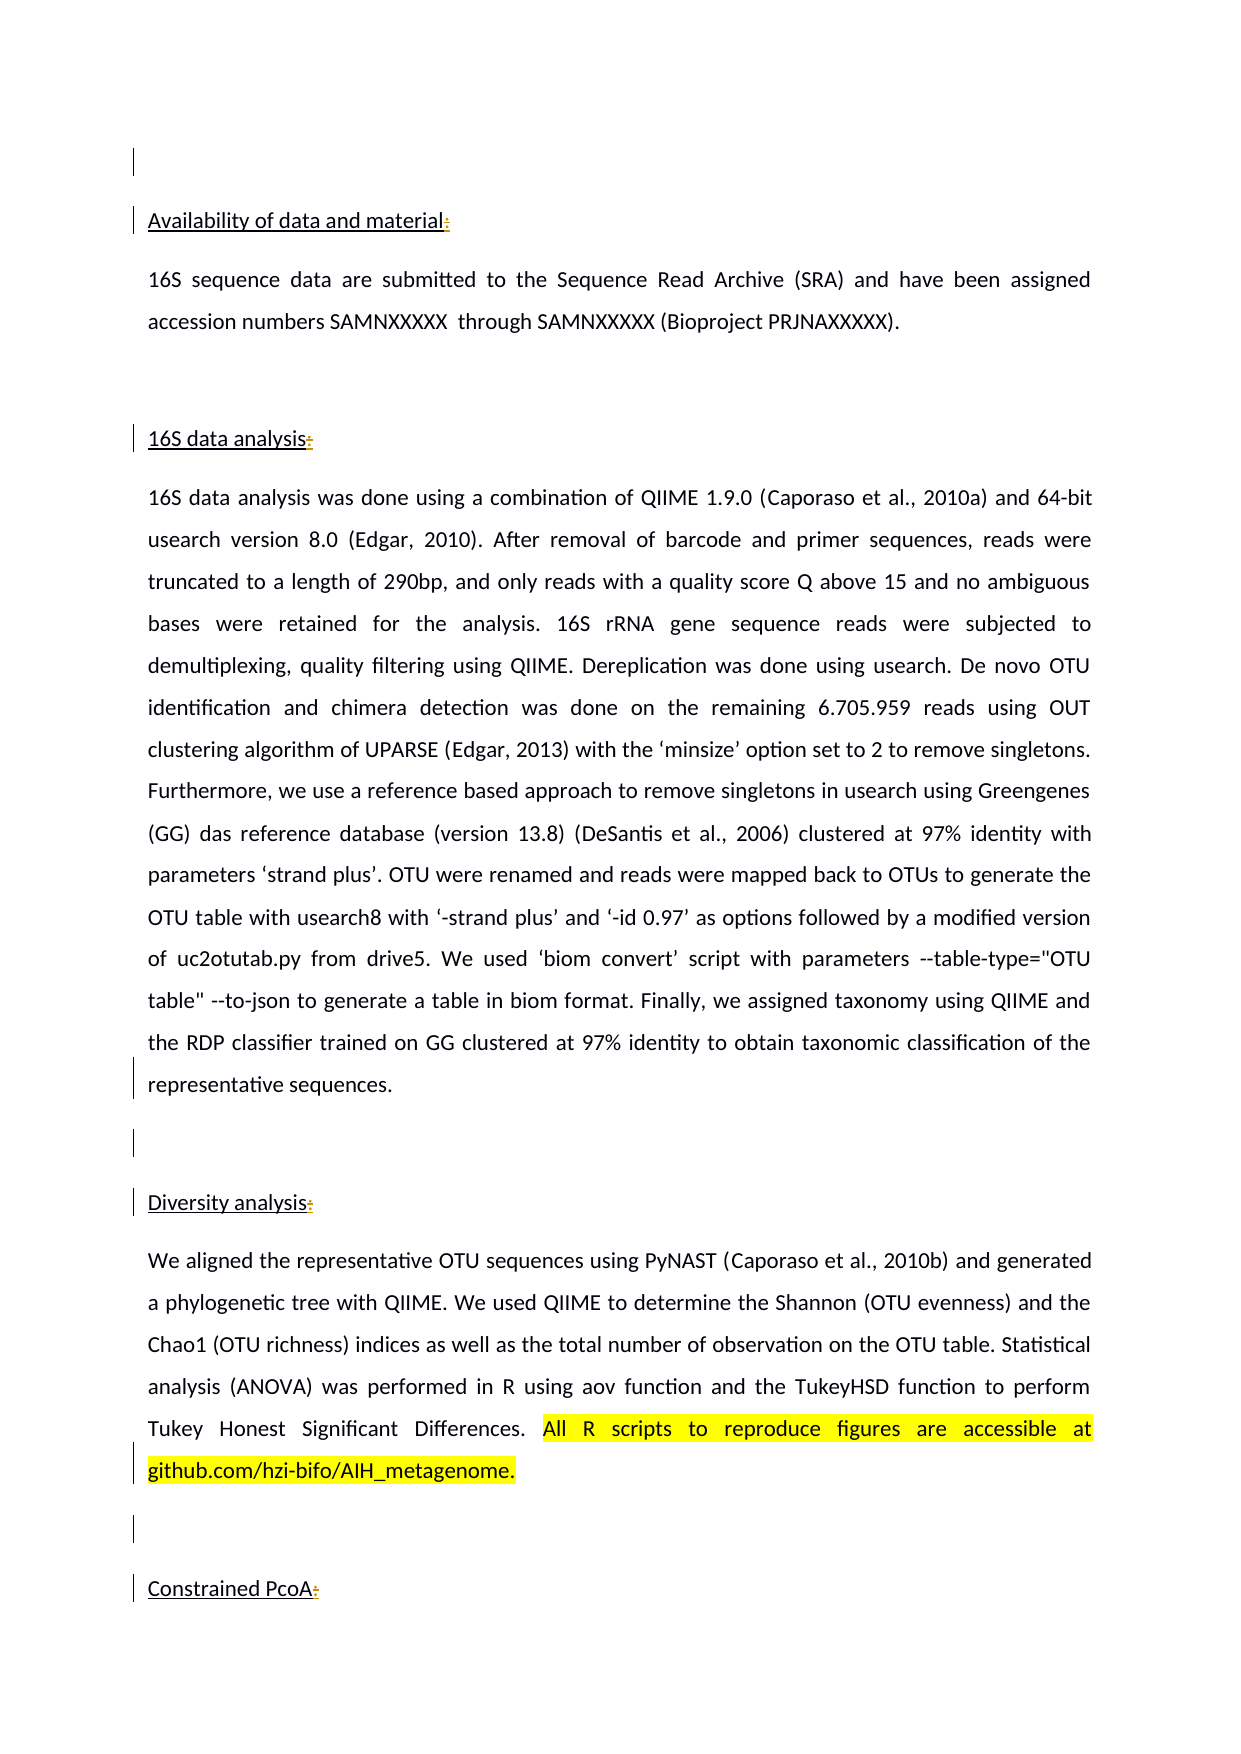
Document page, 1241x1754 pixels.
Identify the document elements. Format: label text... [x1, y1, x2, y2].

text 16S data analysis was done using a combination of QIIME 1.9.0 (Caporaso et al., 2010a) and 64-bit usearch version 8.0 (Edgar, 2010). After removal of barcode and primer sequences, reads were truncated to a length of 290bp, and only reads with a quality score Q above 15 and no ambiguous bases were retained for the analysis. 16S rRNA gene sequence reads were subjected to demultiplexing, quality filtering using QIIME. Dereplication was done using usearch. De novo OTU identification and chimera detection was done on the remaining 6.705.959 reads using OUT clustering algorithm of UPARSE (Edgar, 2013) with the ‘minsize’ option set to 2 to remove singletons. Furthermore, we use a reference based approach to remove singletons in usearch using Greengenes (GG) das reference database (version 13.8) (DeSantis et al., 2006) clustered at 97% identity with parameters ‘strand plus’. OTU were renamed and reads were mapped back to OTUs to generate the OTU table with usearch8 with ‘-strand plus’ and ‘-id 0.97’ as options followed by a modified version of uc2otutab.py from drive5. We used ‘biom convert’ script with parameters --table-type="OTU table" --to-json to generate a table in biom format. Finally, we assigned taxonomy using QIIME and the RDP classifier trained on GG clustered at 97% identity to obtain taxonomic classification of the representative sequences. [148, 483, 1093, 1098]
text Diversity analysis [148, 1188, 1093, 1216]
text 16S sequence data are submitted to the Sequence Read Archive (SRA) and have been assigned accession numbers SAMNXXXXX through SAMNXXXXX (Bioproject PRJNAXXXXX). [148, 265, 1093, 335]
text Availability of data and material [148, 206, 1093, 234]
text Constrained PcoA [148, 1574, 1093, 1602]
text 16S data analysis [148, 424, 1093, 452]
text We aligned the representative OTU sequences using PyNAST (Caporaso et al., 2010b) and generated a phylogenetic tree with QIIME. We used QIIME to determine the Shannon (OTU evenness) and the Chao1 (OTU richness) indices as well as the total number of observation on the OTU table. Statistical analysis (ANOVA) was performed in R using aov function and the TukeyHSD function to perform Tukey Honest Significant Differences. All R scripts to reproduce figures are accessible at github.com/hzi-bifo/AIH_metagenome. [148, 1246, 1093, 1484]
